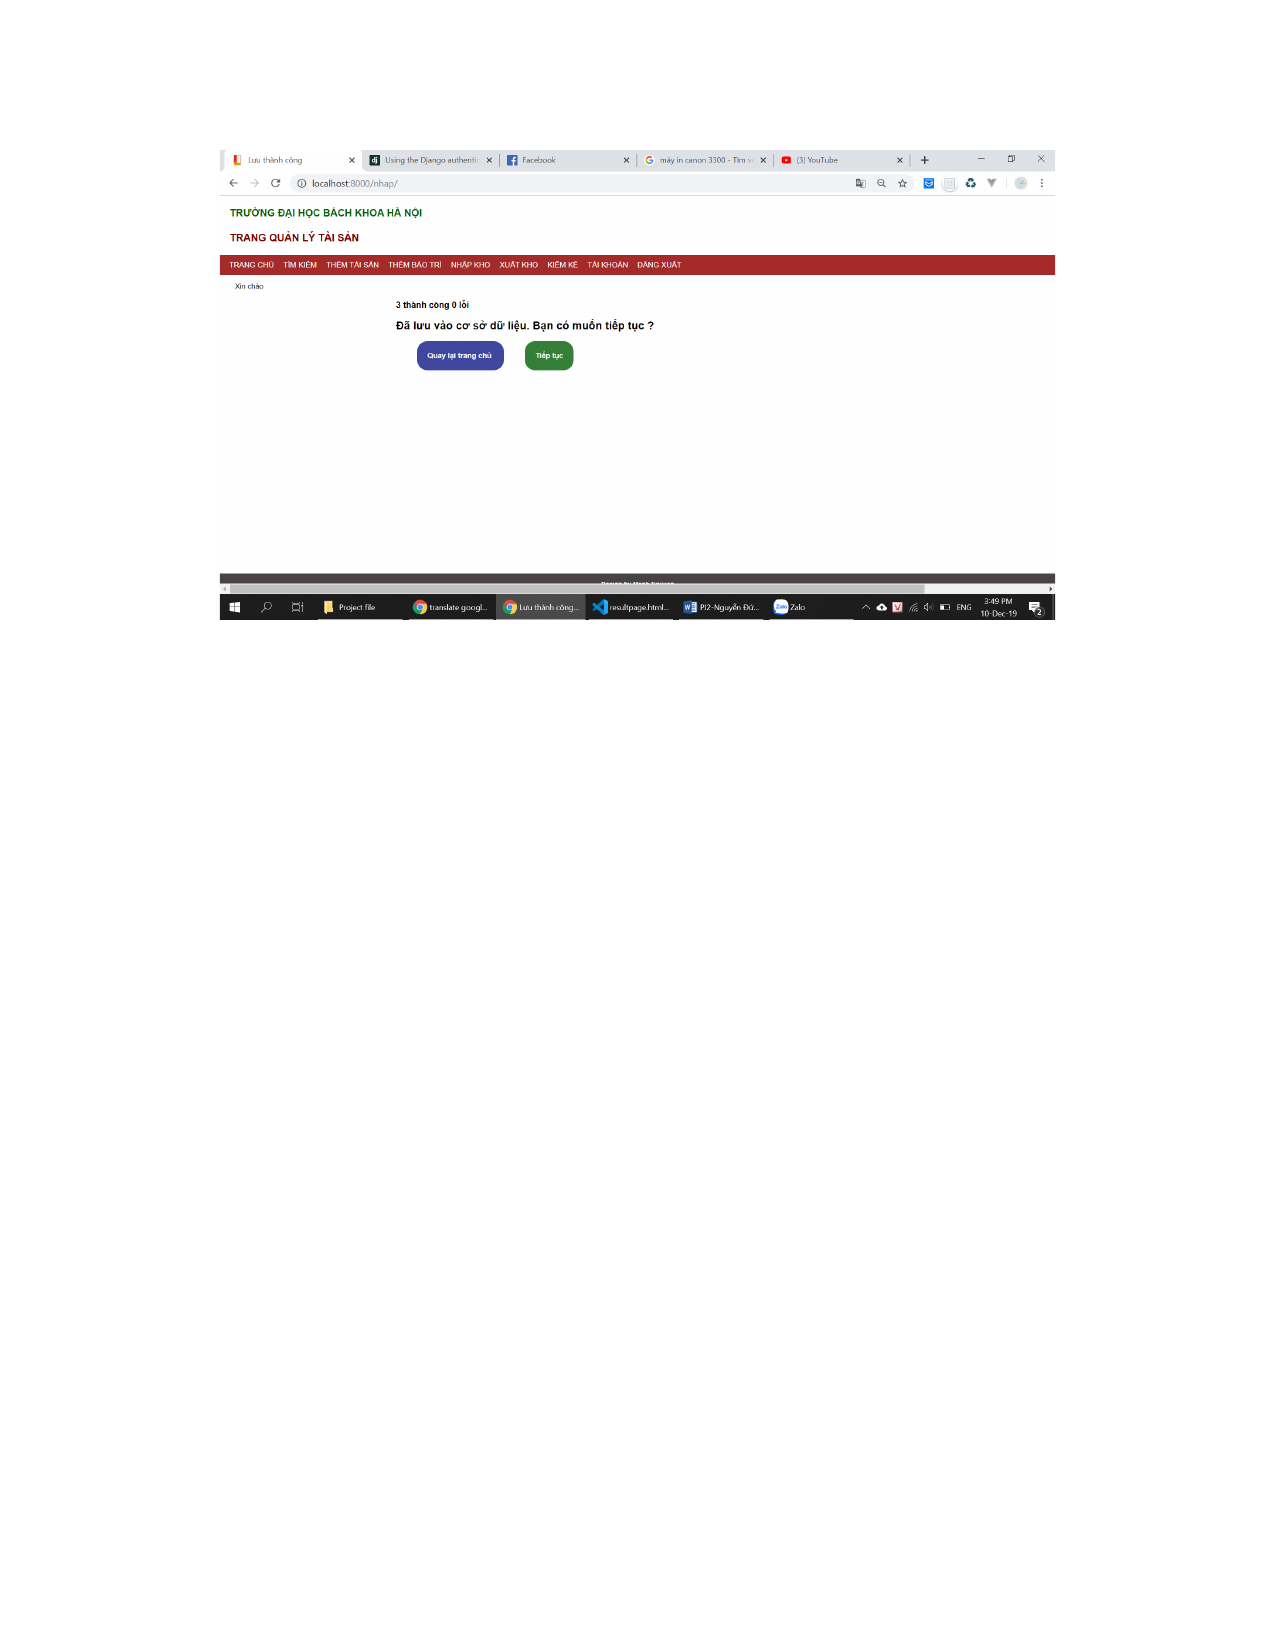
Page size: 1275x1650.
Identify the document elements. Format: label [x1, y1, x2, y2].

picture [219, 150, 1056, 620]
